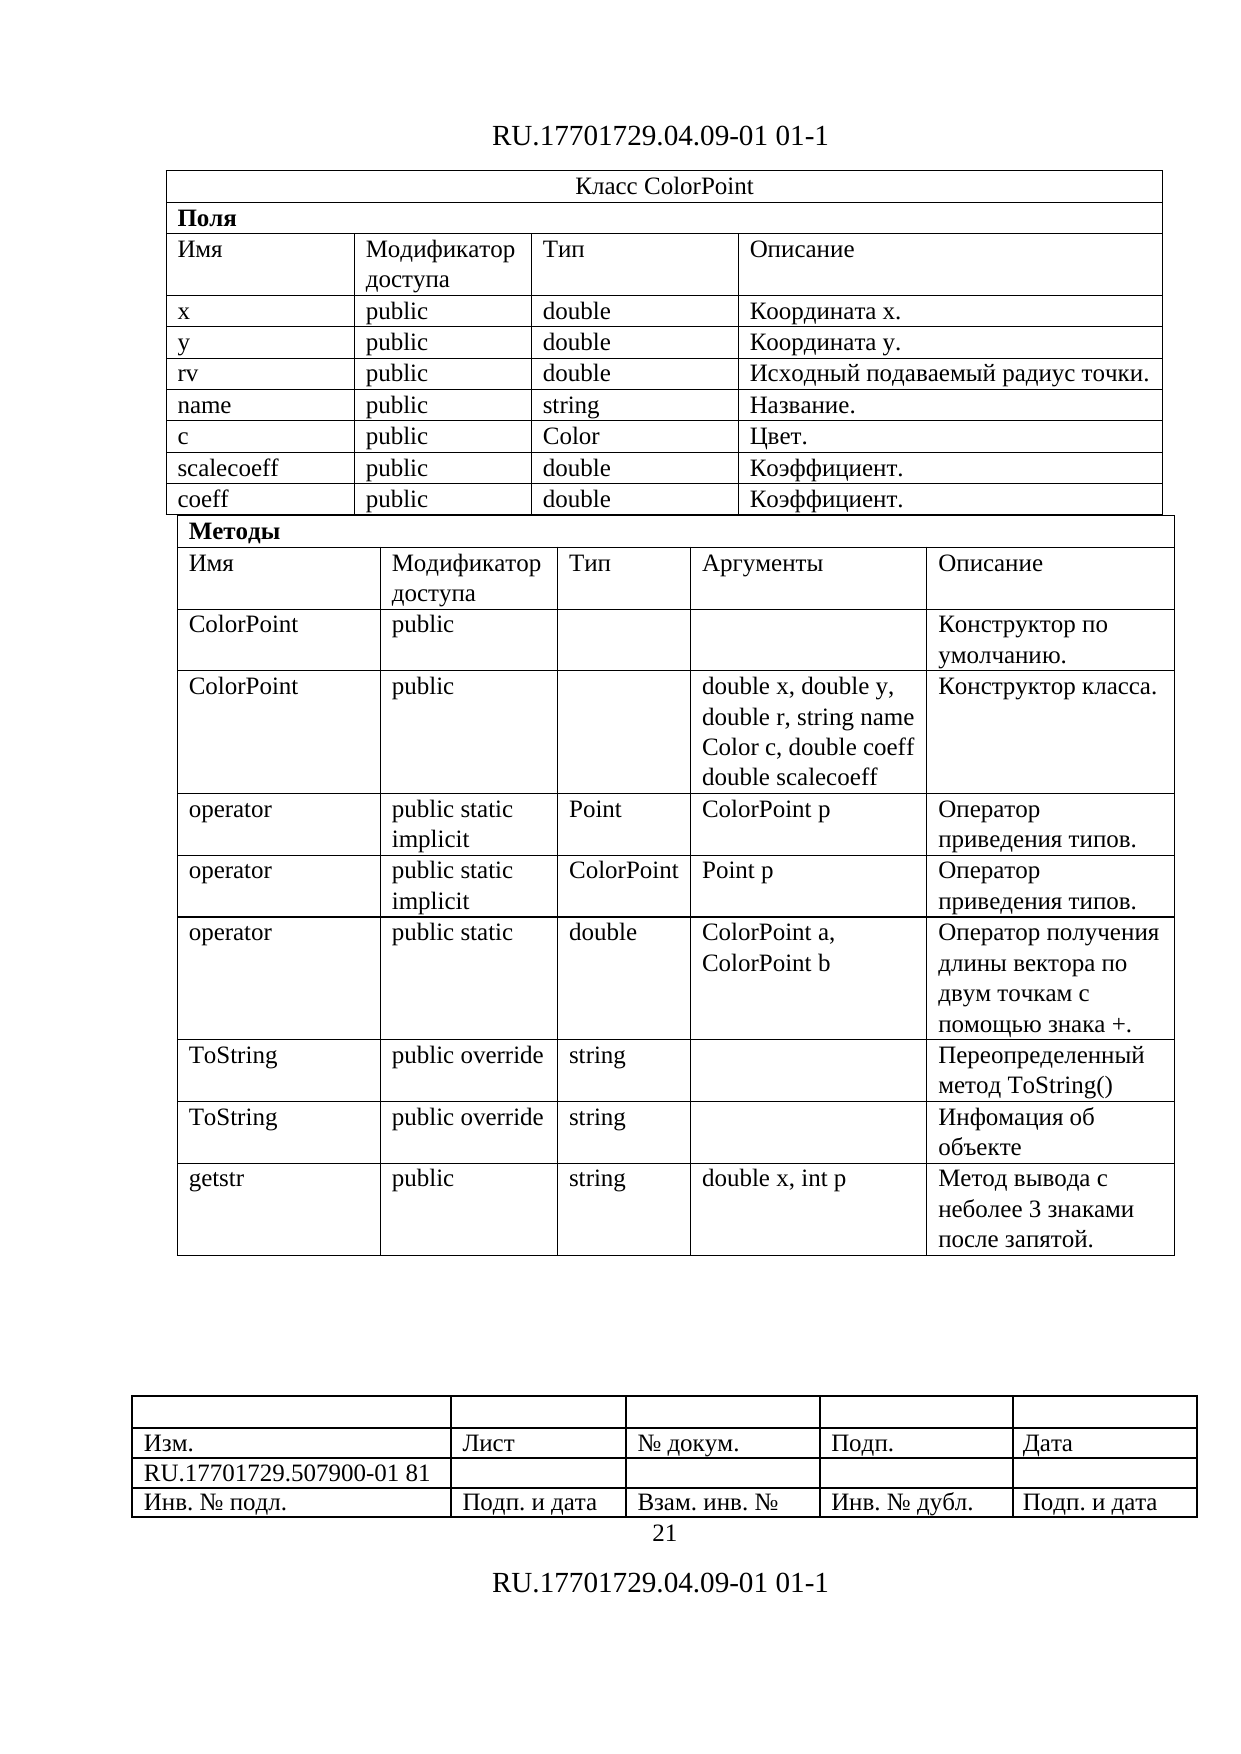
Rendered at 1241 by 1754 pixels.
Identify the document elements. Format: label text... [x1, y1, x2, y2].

table_cell double x, double y, double r, string name Color c, double coeff double scalecoeff [691, 671, 926, 793]
table_cell public [355, 453, 531, 483]
table_header Методы [178, 516, 1174, 547]
table_cell Оператор получения длины вектора по двум точкам с помощью знака +. [927, 918, 1174, 1039]
table_cell double [532, 484, 738, 514]
table_cell Изм. [133, 1429, 450, 1457]
table_cell public [355, 390, 531, 420]
table_cell ColorPoint [558, 856, 690, 916]
table_cell string [558, 1040, 690, 1101]
table_header [452, 1397, 625, 1427]
table_cell ToString [178, 1040, 380, 1101]
table_cell public [381, 1164, 557, 1255]
table_cell coeff [167, 484, 354, 514]
table_cell double [532, 296, 738, 326]
table_cell public [355, 421, 531, 452]
table_cell public override [381, 1102, 557, 1162]
table_cell [558, 671, 690, 793]
table_cell Переопределенный метод ToString() [927, 1040, 1174, 1101]
table_cell [691, 1102, 926, 1162]
table_cell [821, 1459, 1012, 1487]
table_cell getstr [178, 1164, 380, 1255]
table_cell double [532, 359, 738, 389]
table_cell [691, 610, 926, 670]
table_cell Модификатор доступа [355, 234, 531, 295]
table_cell ColorPoint [178, 671, 380, 793]
table_cell string [558, 1164, 690, 1255]
table_cell Оператор приведения типов. [927, 794, 1174, 854]
table_cell public static [381, 918, 557, 1039]
table_cell public override [381, 1040, 557, 1101]
table_header [1014, 1397, 1196, 1427]
table_cell Координата х. [739, 296, 1162, 326]
text RU.17701729.04.09-01 01-1 [492, 1565, 1152, 1599]
table_cell Лиcт [452, 1429, 625, 1457]
table_header [133, 1397, 450, 1427]
text 21 [177, 1518, 1152, 1547]
table_cell Тип [558, 548, 690, 608]
table_cell operator [178, 794, 380, 854]
table_cell operator [178, 918, 380, 1039]
table_cell Конструктор класса. [927, 671, 1174, 793]
table_cell double [532, 453, 738, 483]
table_header Класс ColorPoint [167, 171, 1162, 202]
table_cell Аргументы [691, 548, 926, 608]
table_cell Point [558, 794, 690, 854]
table_cell Взaм. инв. № [627, 1489, 819, 1516]
table_cell Имя [167, 234, 354, 295]
table_cell Конструктор по умолчанию. [927, 610, 1174, 670]
table_cell Color [532, 421, 738, 452]
table_cell Point p [691, 856, 926, 916]
table_cell Координата у. [739, 327, 1162, 357]
table_cell Пoдп. [821, 1429, 1012, 1457]
table_cell double [532, 327, 738, 357]
table_cell ToString [178, 1102, 380, 1162]
table_cell № дoкум. [627, 1429, 819, 1457]
table_cell ColorPoint a, ColorPoint b [691, 918, 926, 1039]
table_cell ColorPoint [178, 610, 380, 670]
table_cell [558, 610, 690, 670]
table_cell Метод вывода с неболее 3 знаками после запятой. [927, 1164, 1174, 1255]
table_cell RU.17701729.507900-01 81 [133, 1459, 450, 1487]
table_cell Инв. № пoдл. [133, 1489, 450, 1516]
table_cell public [381, 671, 557, 793]
text RU.17701729.04.09-01 01-1 [492, 118, 1152, 152]
table_cell scalecoeff [167, 453, 354, 483]
table_cell public static implicit [381, 794, 557, 854]
table_cell Пoдп. и дaтa [452, 1489, 625, 1516]
table_cell public [381, 610, 557, 670]
table_cell name [167, 390, 354, 420]
table_cell c [167, 421, 354, 452]
table_cell [691, 1040, 926, 1101]
table_cell Дaтa [1014, 1429, 1196, 1457]
table_cell Коэффициент. [739, 453, 1162, 483]
table_cell public static implicit [381, 856, 557, 916]
table_cell [1014, 1459, 1196, 1487]
table_cell Оператор приведения типов. [927, 856, 1174, 916]
table_cell Пoдп. и дaтa [1014, 1489, 1196, 1516]
table_cell Описание [927, 548, 1174, 608]
table_cell operator [178, 856, 380, 916]
table_cell double [558, 918, 690, 1039]
table_cell string [532, 390, 738, 420]
table_cell string [558, 1102, 690, 1162]
table_cell Имя [178, 548, 380, 608]
table_cell [452, 1459, 625, 1487]
table_cell Исходный подаваемый радиус точки. [739, 359, 1162, 389]
table_cell x [167, 296, 354, 326]
table_header [821, 1397, 1012, 1427]
table_cell Тип [532, 234, 738, 295]
table_cell y [167, 327, 354, 357]
table_cell rv [167, 359, 354, 389]
table_cell [627, 1459, 819, 1487]
table_cell Инв. № дубл. [821, 1489, 1012, 1516]
table_cell Название. [739, 390, 1162, 420]
table_cell ColorPoint p [691, 794, 926, 854]
table_cell public [355, 484, 531, 514]
table_cell public [355, 296, 531, 326]
table_cell Цвет. [739, 421, 1162, 452]
table_cell Описание [739, 234, 1162, 295]
table_cell public [355, 327, 531, 357]
table_cell Коэффициент. [739, 484, 1162, 514]
table_header [627, 1397, 819, 1427]
table_cell Модификатор доступа [381, 548, 557, 608]
table_cell double x, int p [691, 1164, 926, 1255]
table_cell Инфомация об объекте [927, 1102, 1174, 1162]
table_cell Поля [167, 203, 1162, 233]
table_cell public [355, 359, 531, 389]
